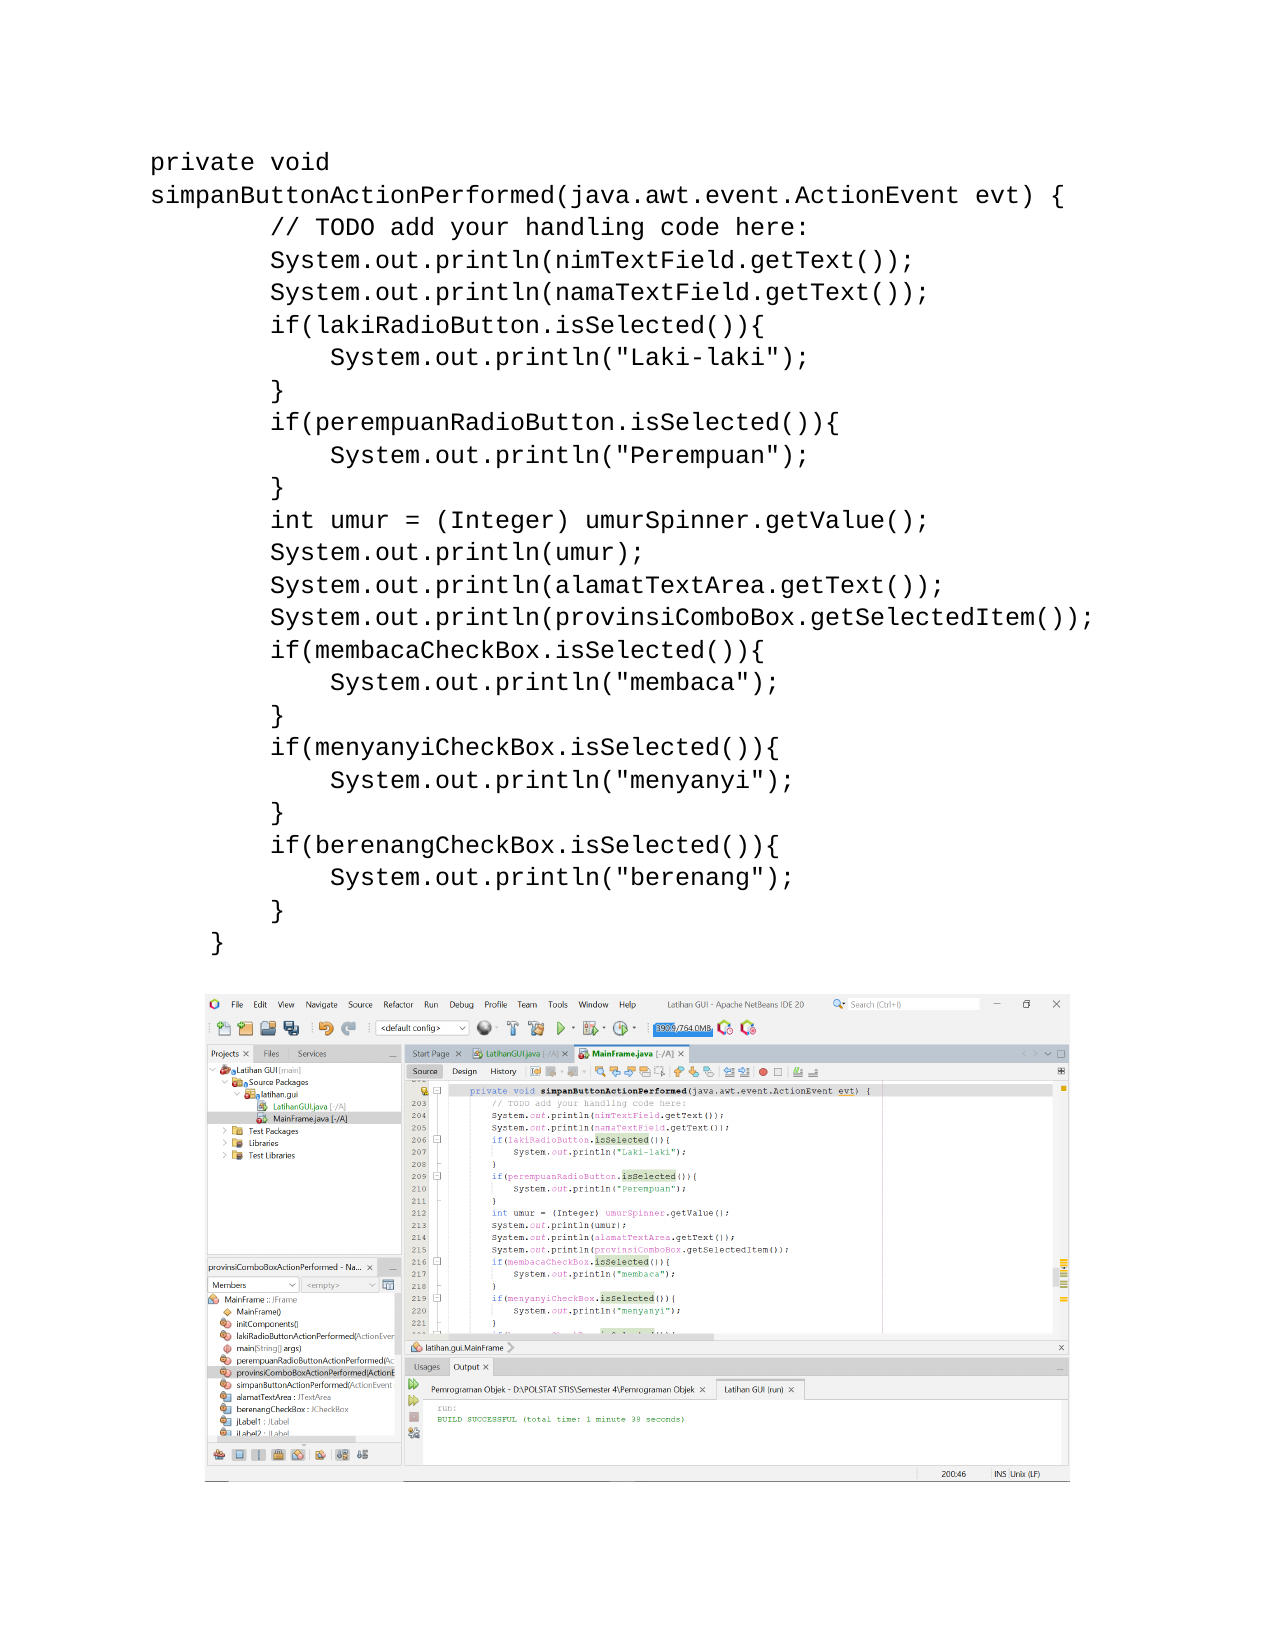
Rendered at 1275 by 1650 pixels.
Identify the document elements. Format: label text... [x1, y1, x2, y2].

text if(membacaCheckBox.isSelected()){ [150, 637, 1125, 666]
text System.out.println("Laki-laki"); [150, 345, 1125, 373]
text System.out.println("Perempuan"); [150, 442, 1125, 471]
text System.out.println("membaca"); [150, 670, 1125, 698]
text } [150, 930, 1125, 958]
text // TODO add your handling code here: [150, 215, 1125, 243]
text System.out.println(nimTextField.getText()); [150, 247, 1125, 276]
text } [150, 702, 1125, 731]
text } [150, 377, 1125, 406]
text private void simpanButtonActionPerformed(java.awt.event.ActionEvent evt) { [150, 150, 1125, 211]
text if(lakiRadioButton.isSelected()){ [150, 312, 1125, 341]
picture [204, 994, 1071, 1482]
text System.out.println("menyanyi"); [150, 767, 1125, 796]
text } [150, 800, 1125, 828]
text System.out.println(namaTextField.getText()); [150, 280, 1125, 308]
text } [150, 897, 1125, 926]
text System.out.println(umur); [150, 540, 1125, 568]
text int umur = (Integer) umurSpinner.getValue(); [150, 507, 1125, 536]
text } [150, 475, 1125, 503]
text if(perempuanRadioButton.isSelected()){ [150, 410, 1125, 438]
text if(menyanyiCheckBox.isSelected()){ [150, 735, 1125, 763]
text System.out.println("berenang"); [150, 865, 1125, 893]
text System.out.println(alamatTextArea.getText()); [150, 572, 1125, 601]
text System.out.println(provinsiComboBox.getSelectedItem()); [150, 605, 1125, 633]
text if(berenangCheckBox.isSelected()){ [150, 832, 1125, 861]
